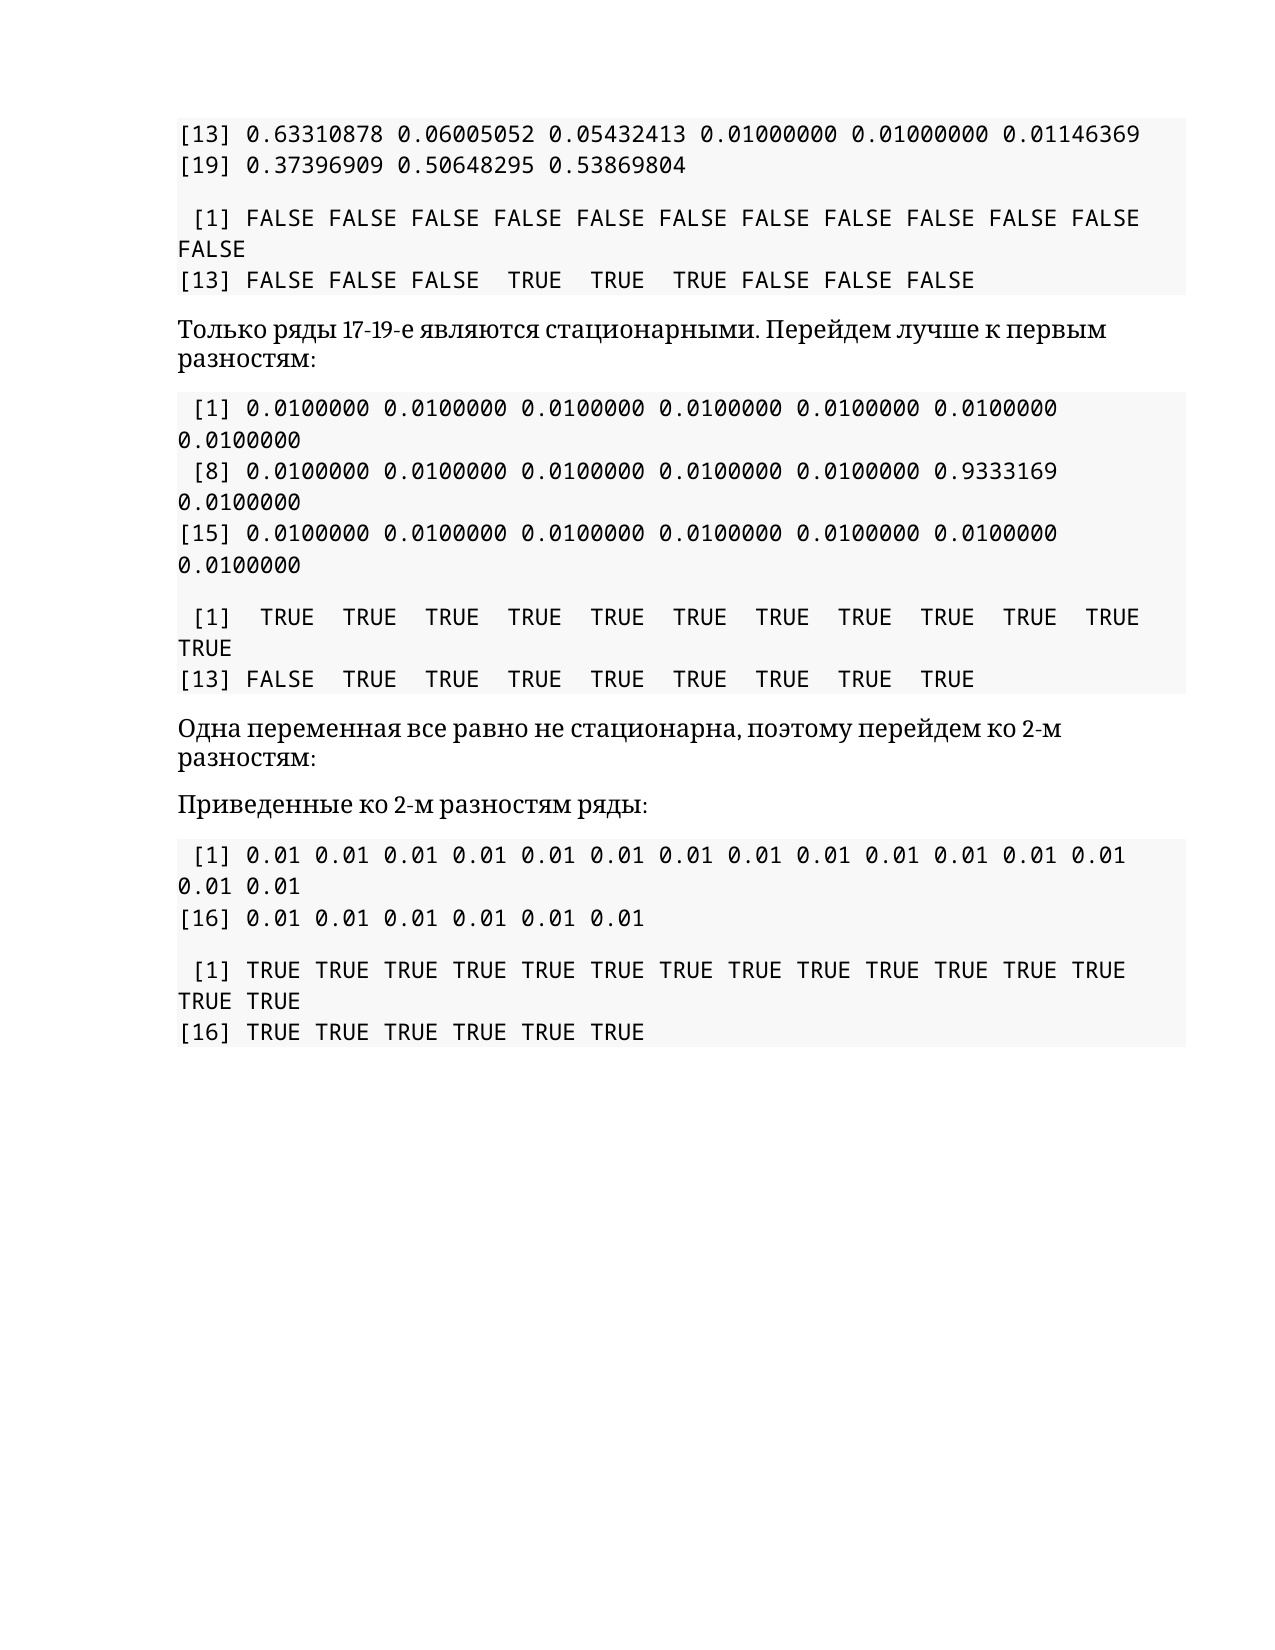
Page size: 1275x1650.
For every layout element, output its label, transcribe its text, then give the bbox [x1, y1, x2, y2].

text Только ряды 17-19-е являются стационарными. Перейдем лучше к первым разностям: [177, 316, 1186, 373]
text Одна переменная все равно не стационарна, поэтому перейдем ко 2-м разностям: [177, 715, 1186, 773]
text Приведенные ко 2-м разностям ряды: [177, 791, 1186, 820]
text [1] 0.0100000 0.0100000 0.0100000 0.0100000 0.0100000 0.0100000 0.0100000 [8] 0.0100000 0.0100000 0.0100000 0.0100000 0.0100000 0.9333169 0.0100000 [15] 0.0100000 0.0100000 0.0100000 0.0100000 0.0100000 0.0100000 0.0100000 [177, 392, 1186, 580]
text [177, 118, 1186, 181]
text [1] 0.01 0.01 0.01 0.01 0.01 0.01 0.01 0.01 0.01 0.01 0.01 0.01 0.01 0.01 0.01 [16] 0.01 0.01 0.01 0.01 0.01 0.01 [177, 839, 1186, 933]
text [1] TRUE TRUE TRUE TRUE TRUE TRUE TRUE TRUE TRUE TRUE TRUE TRUE TRUE TRUE TRUE [16] TRUE TRUE TRUE TRUE TRUE TRUE [177, 953, 1186, 1047]
text [1] FALSE FALSE FALSE FALSE FALSE FALSE FALSE FALSE FALSE FALSE FALSE FALSE [13] FALSE FALSE FALSE TRUE TRUE TRUE FALSE FALSE FALSE [177, 201, 1186, 295]
text [1] TRUE TRUE TRUE TRUE TRUE TRUE TRUE TRUE TRUE TRUE TRUE TRUE [13] FALSE TRUE TRUE TRUE TRUE TRUE TRUE TRUE TRUE [177, 601, 1186, 694]
